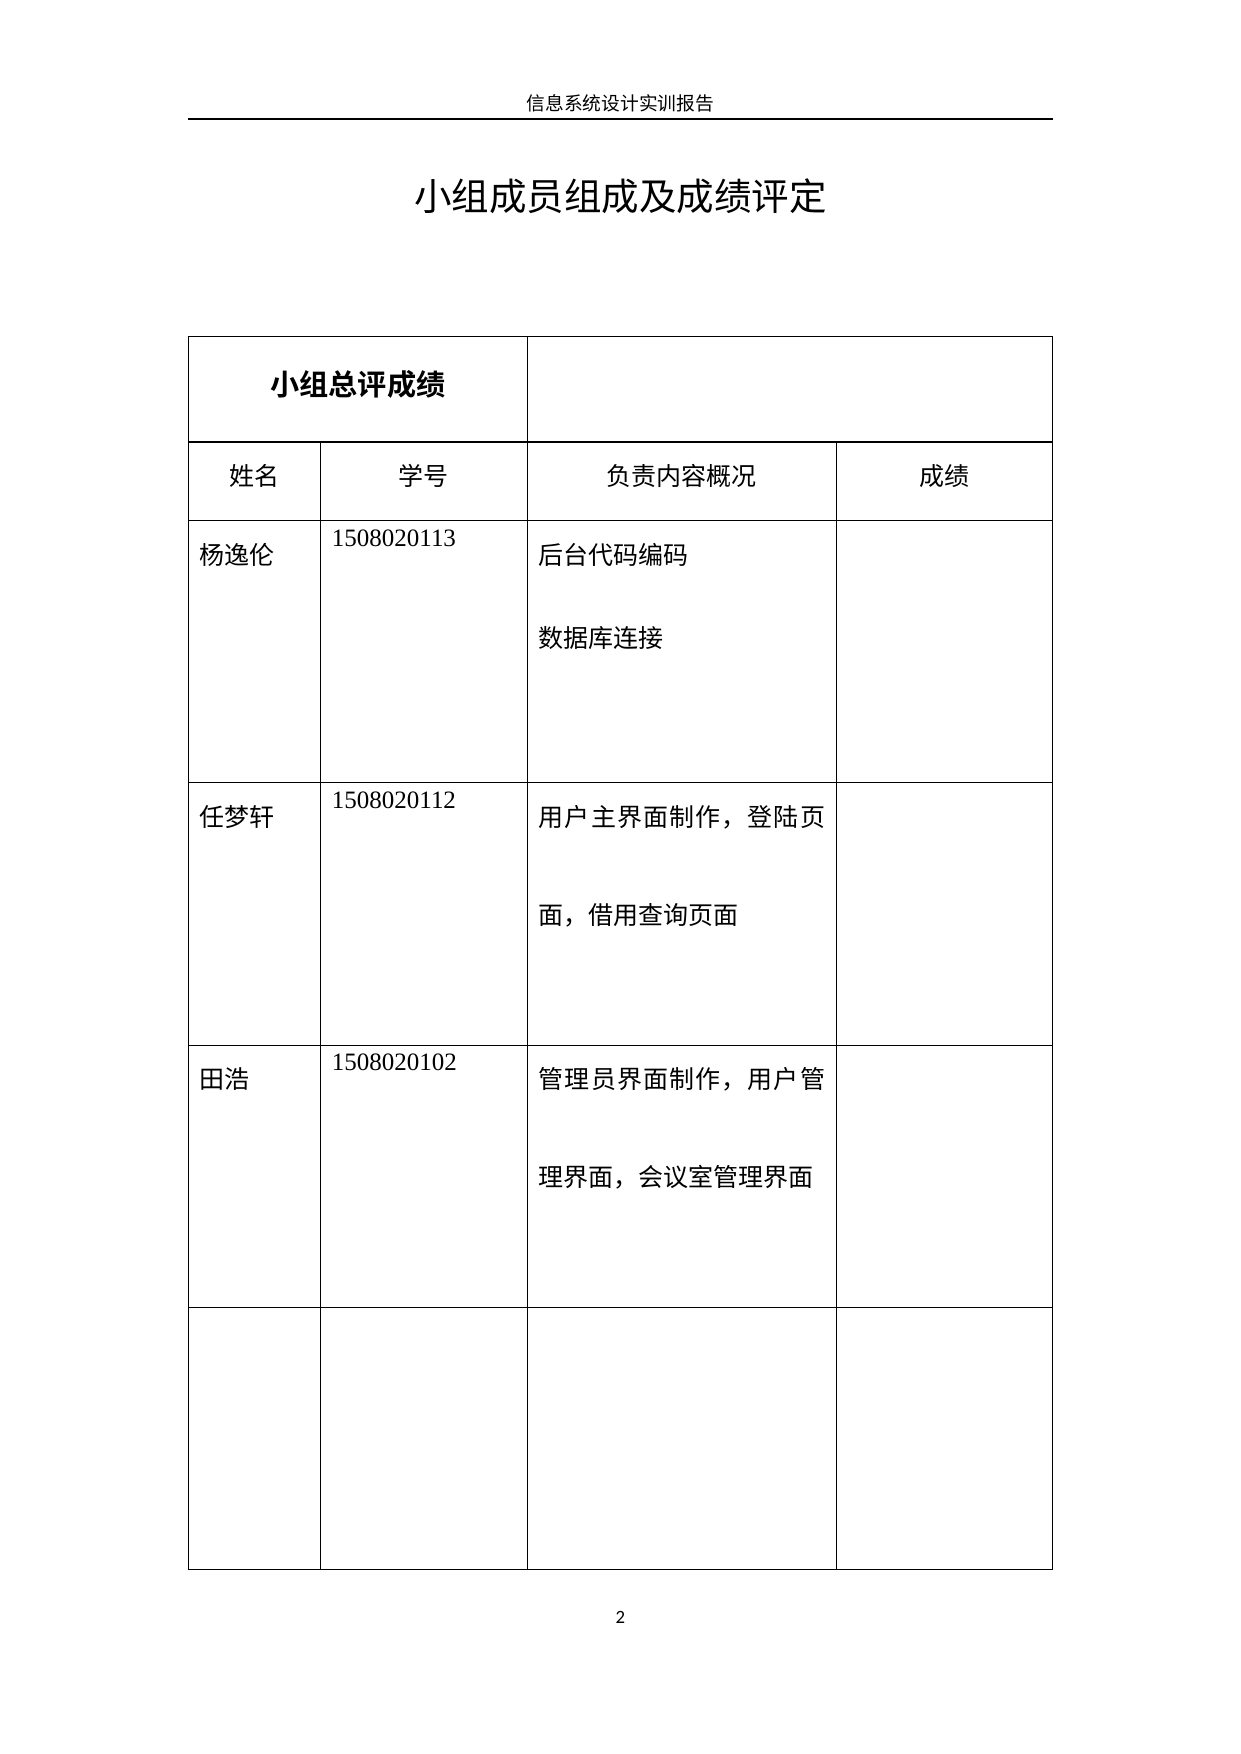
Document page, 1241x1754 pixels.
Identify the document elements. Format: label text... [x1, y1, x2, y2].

table_cell 管理员界面制作，用户管理界面，会议室管理界面 [528, 1046, 836, 1307]
table_cell 1508020113 [321, 521, 527, 782]
table_cell 用户主界面制作，登陆页面，借用查询页面 [528, 783, 836, 1044]
table_cell [189, 1308, 320, 1569]
table_cell 1508020112 [321, 783, 527, 1044]
table_cell 后台代码编码 数据库连接 [528, 521, 836, 782]
table_cell 田浩 [189, 1046, 320, 1307]
table_cell 1508020102 [321, 1046, 527, 1307]
table_cell 姓名 [189, 443, 320, 520]
table_cell [837, 783, 1052, 1044]
table_cell 成绩 [837, 443, 1052, 520]
table_cell [528, 1308, 836, 1569]
table_header 小组总评成绩 [189, 337, 527, 441]
table_header [528, 337, 1052, 441]
table_cell 学号 [321, 443, 527, 520]
table_cell [321, 1308, 527, 1569]
table_cell 任梦轩 [189, 783, 320, 1044]
table_cell [837, 1308, 1052, 1569]
table_cell 负责内容概况 [528, 443, 836, 520]
table_cell 杨逸伦 [189, 521, 320, 782]
table_cell [837, 521, 1052, 782]
text 小组成员组成及成绩评定 [187, 162, 1053, 227]
table_cell [837, 1046, 1052, 1307]
